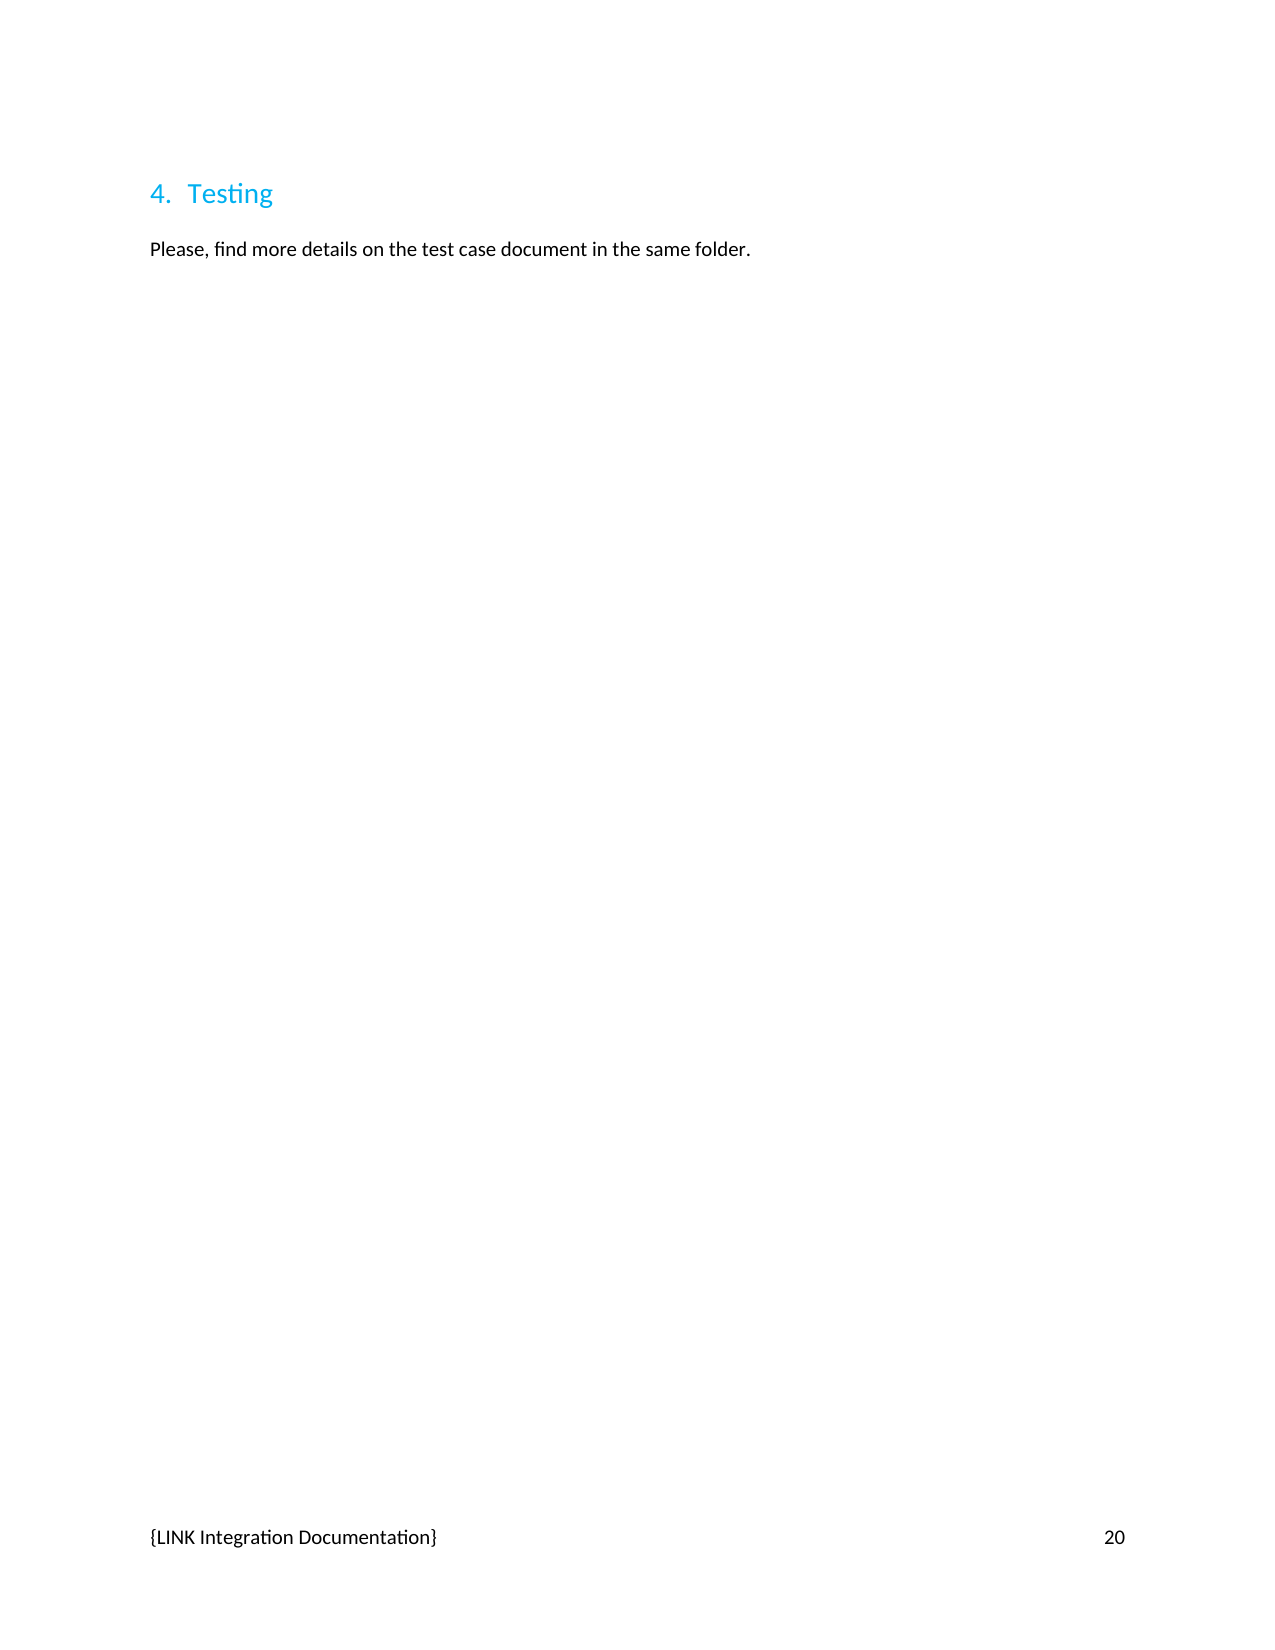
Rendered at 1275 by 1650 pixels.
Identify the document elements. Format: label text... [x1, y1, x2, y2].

subtitle Testing [150, 175, 1125, 211]
text Please, find more details on the test case document in the same folder. [150, 236, 1125, 261]
